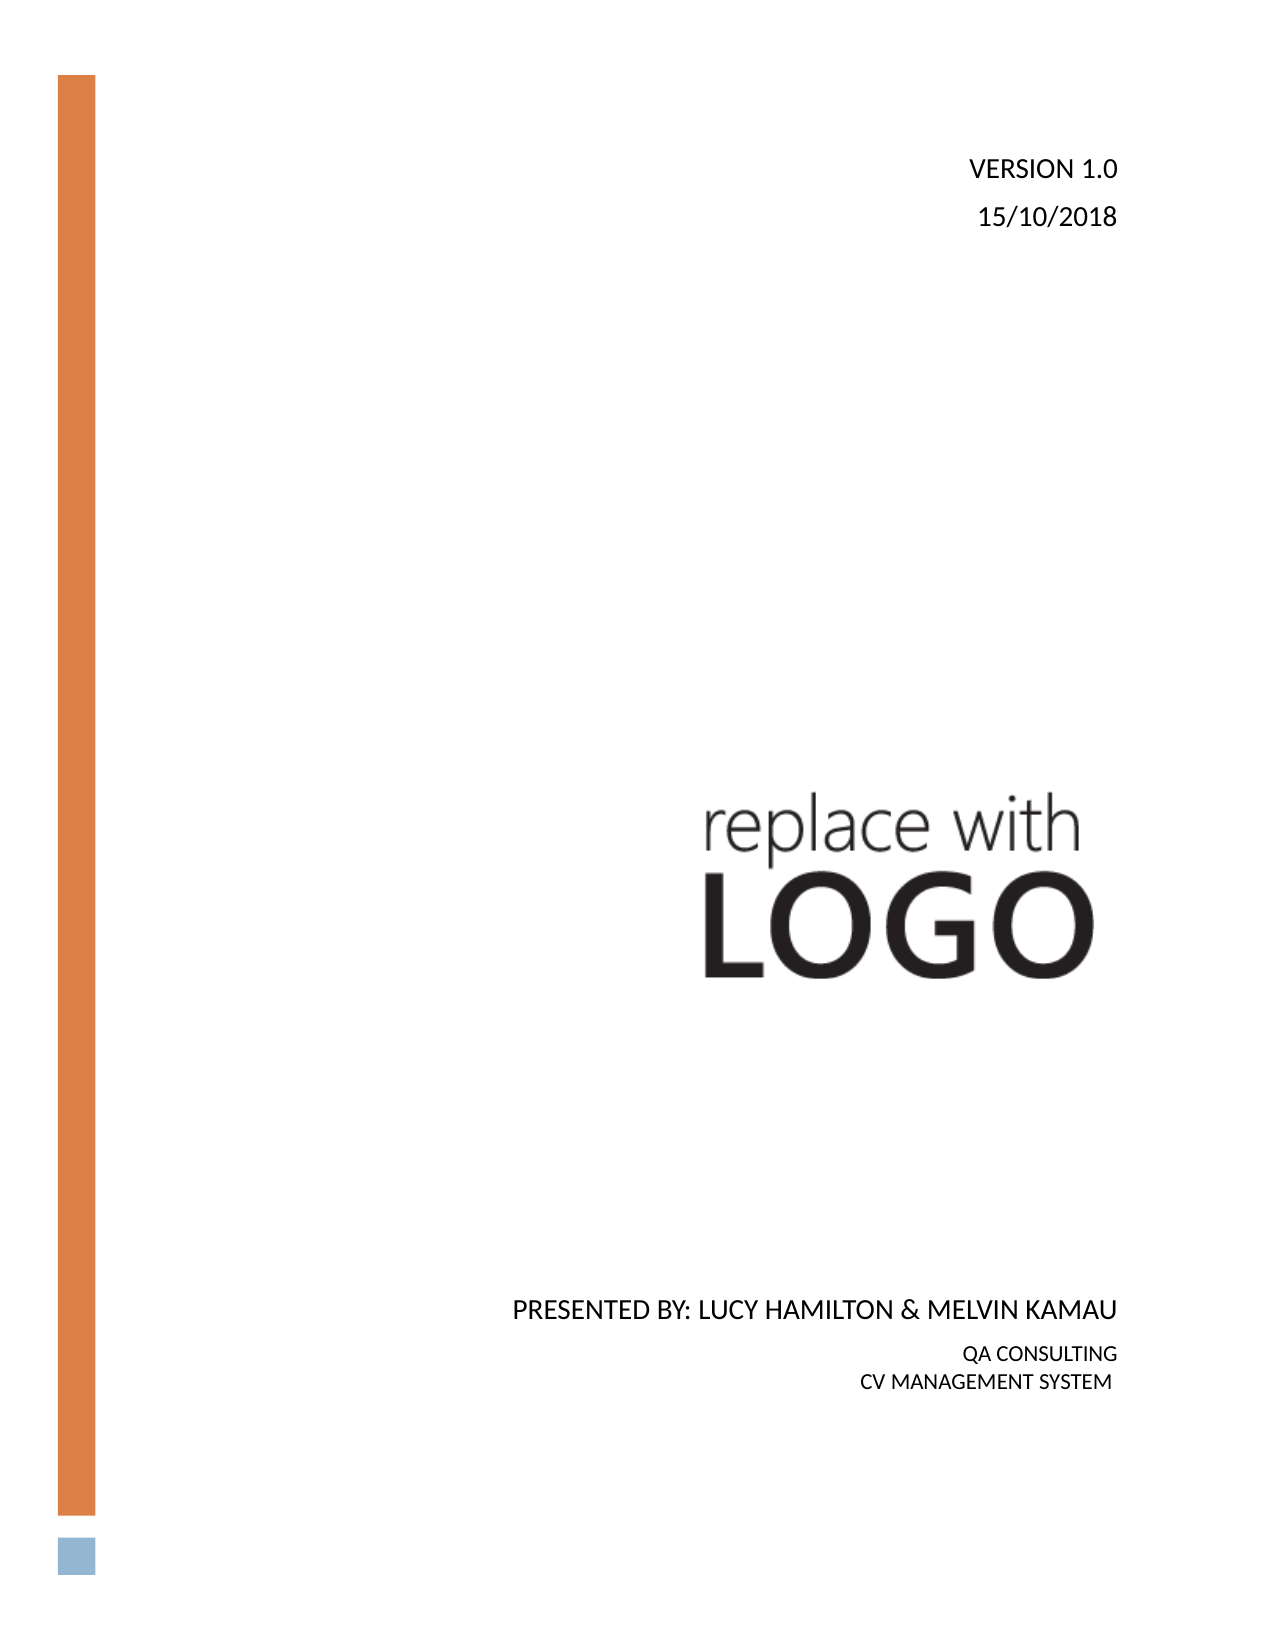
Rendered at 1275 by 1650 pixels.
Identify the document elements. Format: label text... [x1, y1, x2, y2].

subtitle 15/10/2018 [157, 198, 1117, 234]
subtitle 1.0 [157, 150, 1117, 186]
picture [683, 771, 1118, 1009]
